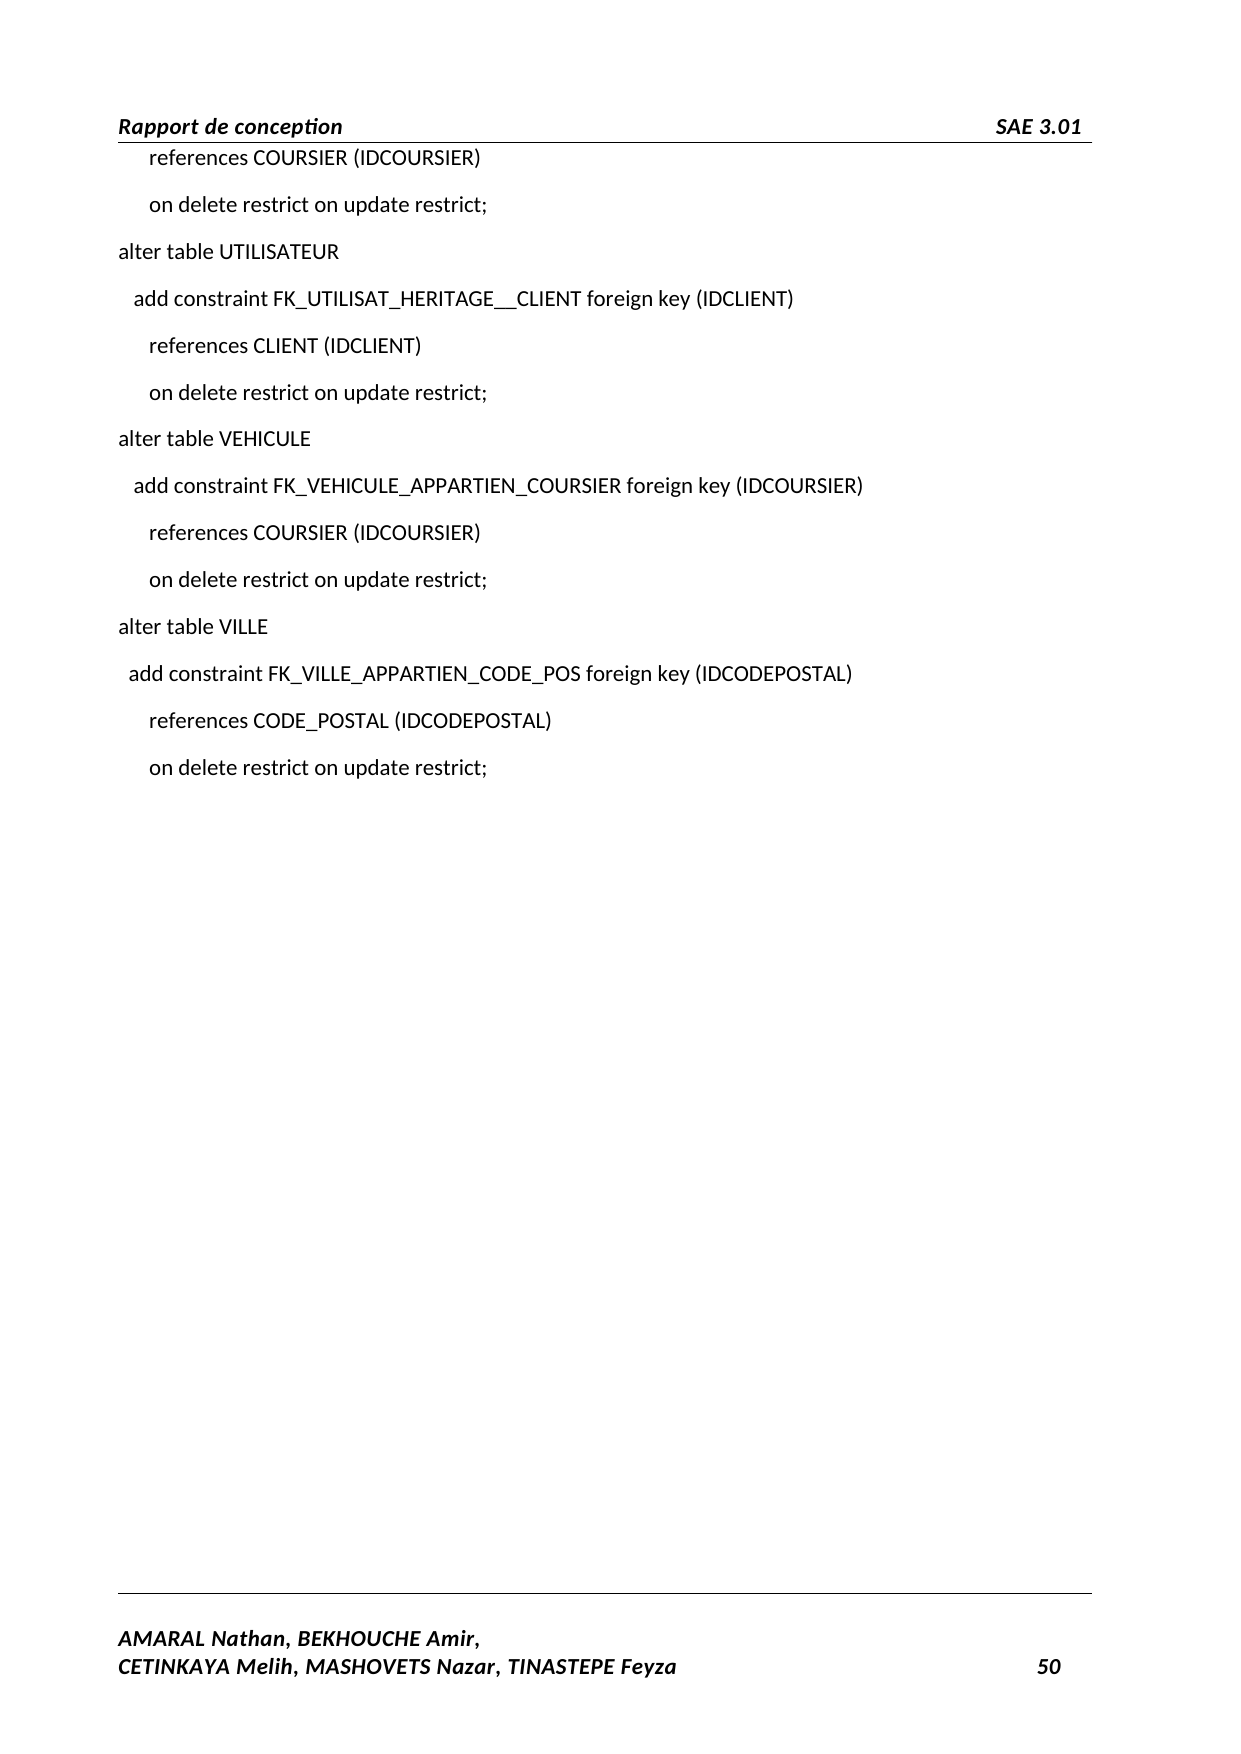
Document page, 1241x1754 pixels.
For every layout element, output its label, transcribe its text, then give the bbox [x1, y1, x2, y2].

text references COURSIER (IDCOURSIER) [118, 143, 1092, 171]
text on delete restrict on update restrict; [118, 565, 1092, 593]
text references COURSIER (IDCOURSIER) [118, 518, 1092, 546]
text on delete restrict on update restrict; [118, 190, 1092, 218]
text alter table UTILISATEUR [118, 237, 1092, 265]
text on delete restrict on update restrict; [118, 753, 1092, 781]
text add constraint FK_VEHICULE_APPARTIEN_COURSIER foreign key (IDCOURSIER) [118, 471, 1092, 499]
text on delete restrict on update restrict; [118, 378, 1092, 406]
text references CLIENT (IDCLIENT) [118, 331, 1092, 359]
text add constraint FK_UTILISAT_HERITAGE__CLIENT foreign key (IDCLIENT) [118, 284, 1092, 312]
text add constraint FK_VILLE_APPARTIEN_CODE_POS foreign key (IDCODEPOSTAL) [118, 659, 1092, 687]
text alter table VILLE [118, 612, 1092, 640]
text references CODE_POSTAL (IDCODEPOSTAL) [118, 706, 1092, 734]
text alter table VEHICULE [118, 424, 1092, 453]
